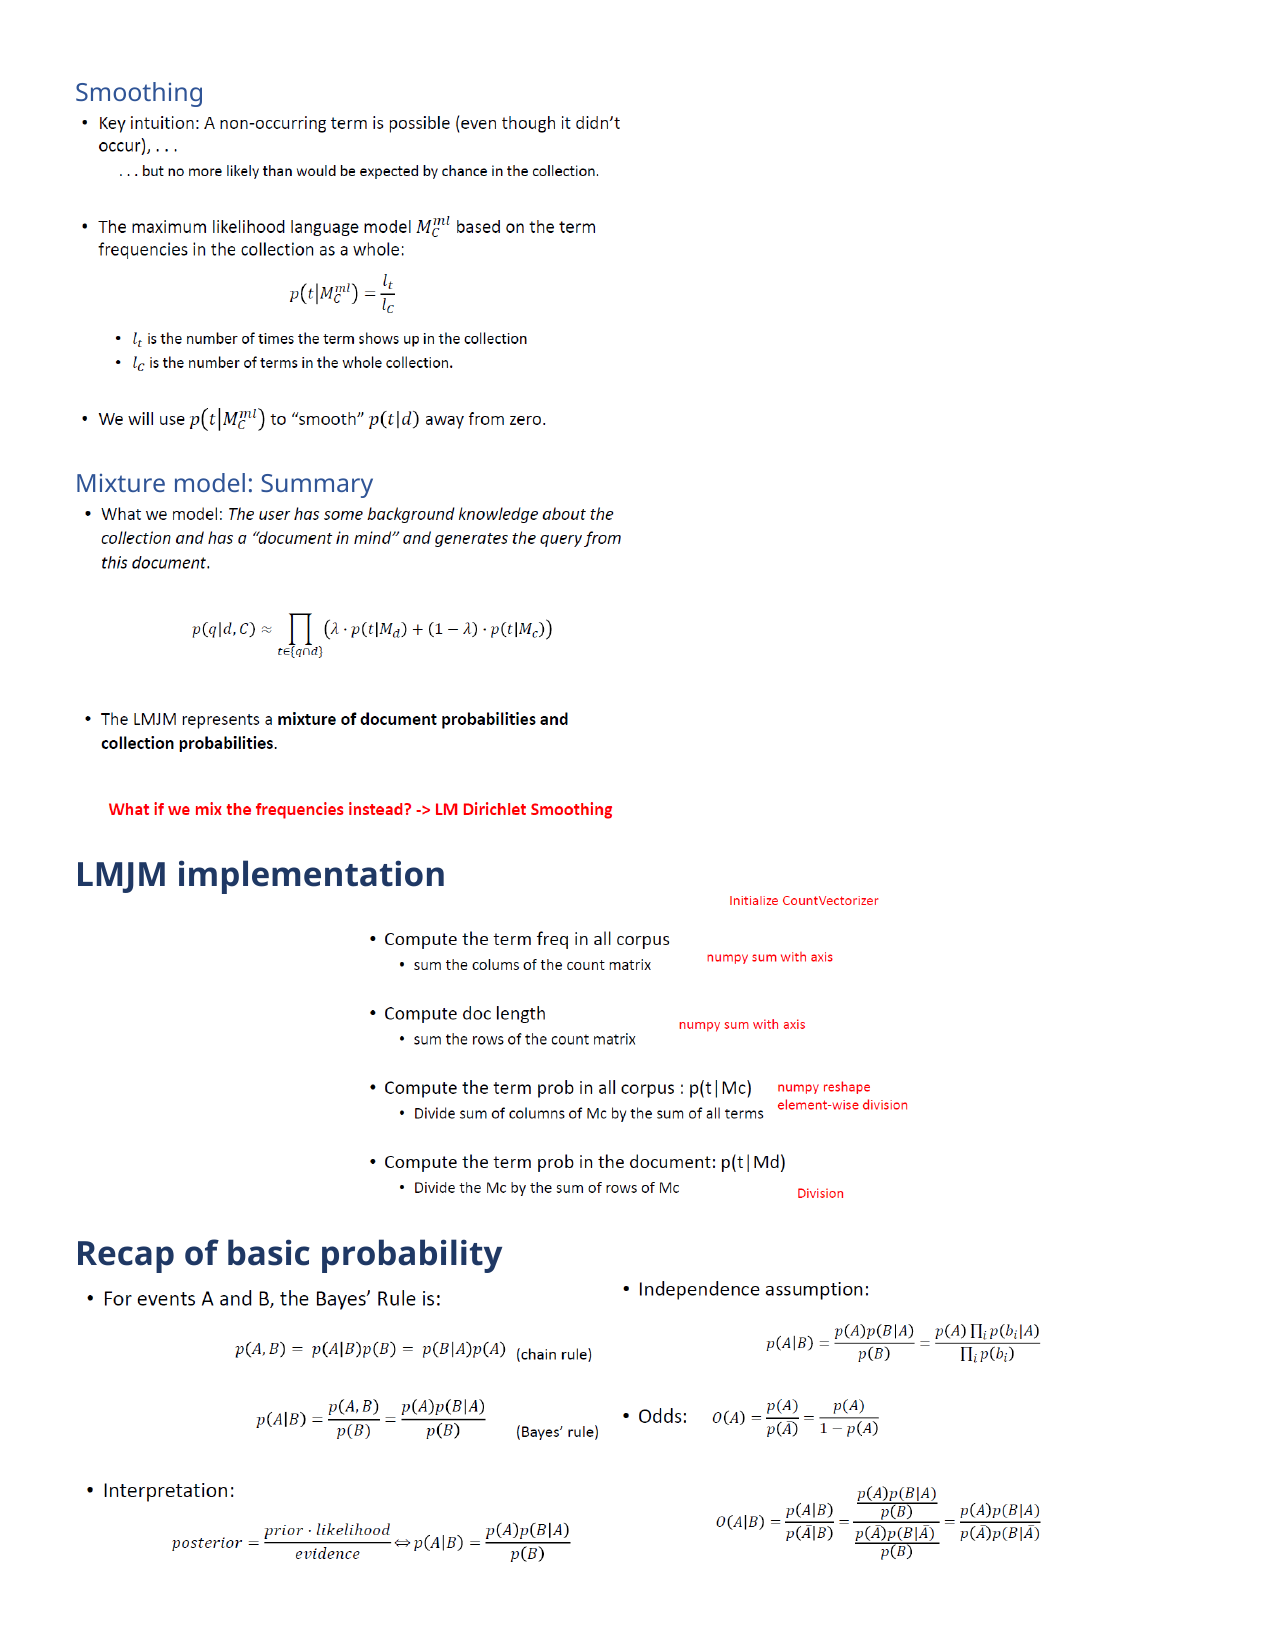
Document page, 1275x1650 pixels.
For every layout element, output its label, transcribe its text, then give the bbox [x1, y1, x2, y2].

picture [75, 499, 631, 821]
picture [75, 1275, 1103, 1573]
subtitle Smoothing [75, 75, 1200, 109]
subtitle LMJM implementation [75, 851, 1200, 896]
picture [365, 896, 910, 1200]
subtitle Recap of basic probability [75, 1230, 1200, 1275]
subtitle Mixture model: Summary [75, 465, 1200, 499]
picture [75, 109, 628, 431]
